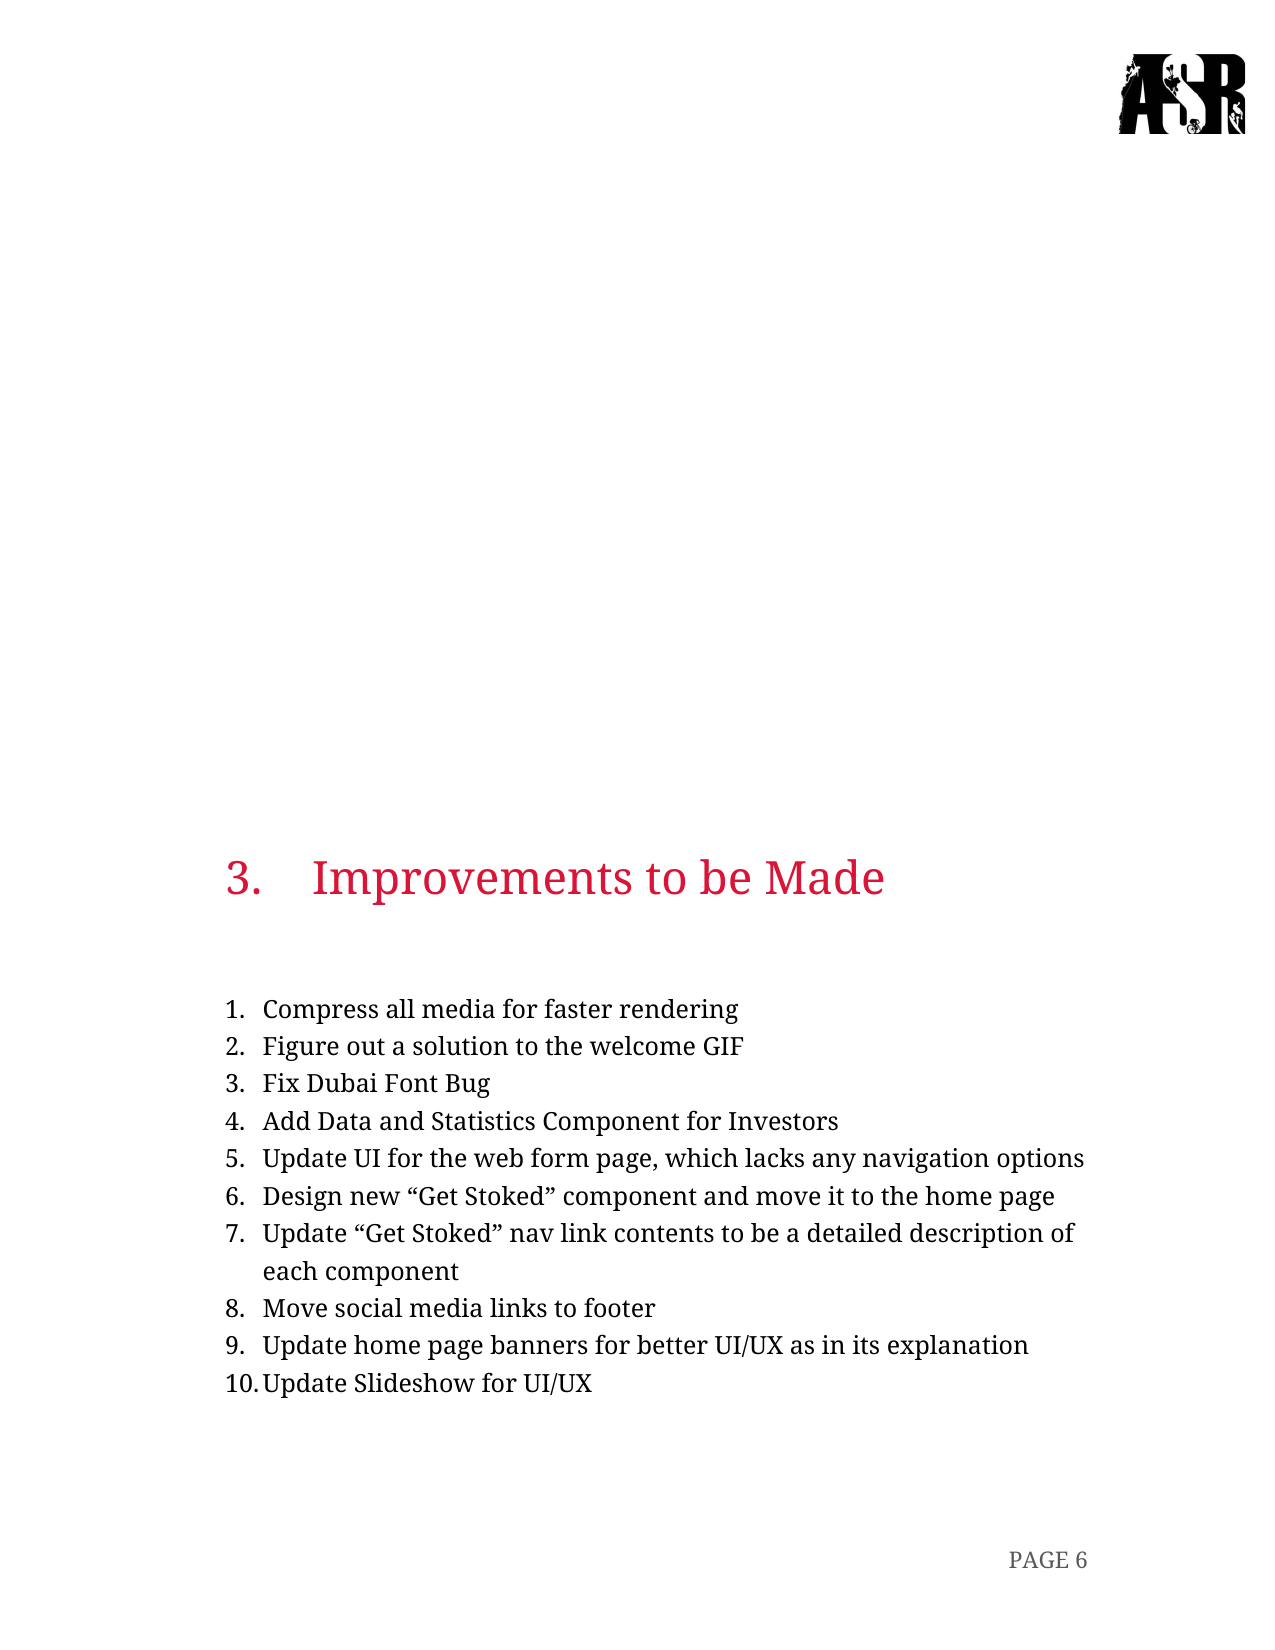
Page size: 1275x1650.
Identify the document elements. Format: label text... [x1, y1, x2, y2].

list Update UI for the web form page, which lacks any navigation options [225, 1141, 1087, 1175]
list Fix Dubai Font Bug [225, 1066, 1087, 1100]
list Figure out a solution to the welcome GIF [225, 1029, 1087, 1063]
list Update home page banners for better UI/UX as in its explanation [225, 1328, 1087, 1362]
picture [1113, 52, 1245, 134]
list Update “Get Stoked” nav link contents to be a detailed description of each component [225, 1216, 1087, 1287]
title Improvements to be Made [225, 846, 1087, 908]
list Compress all media for faster rendering [225, 991, 1087, 1025]
list Update Slideshow for UI/UX [225, 1365, 1087, 1399]
list Design new “Get Stoked” component and move it to the home page [225, 1178, 1087, 1212]
list Move social media links to footer [225, 1291, 1087, 1324]
list Add Data and Statistics Component for Investors [225, 1103, 1087, 1138]
